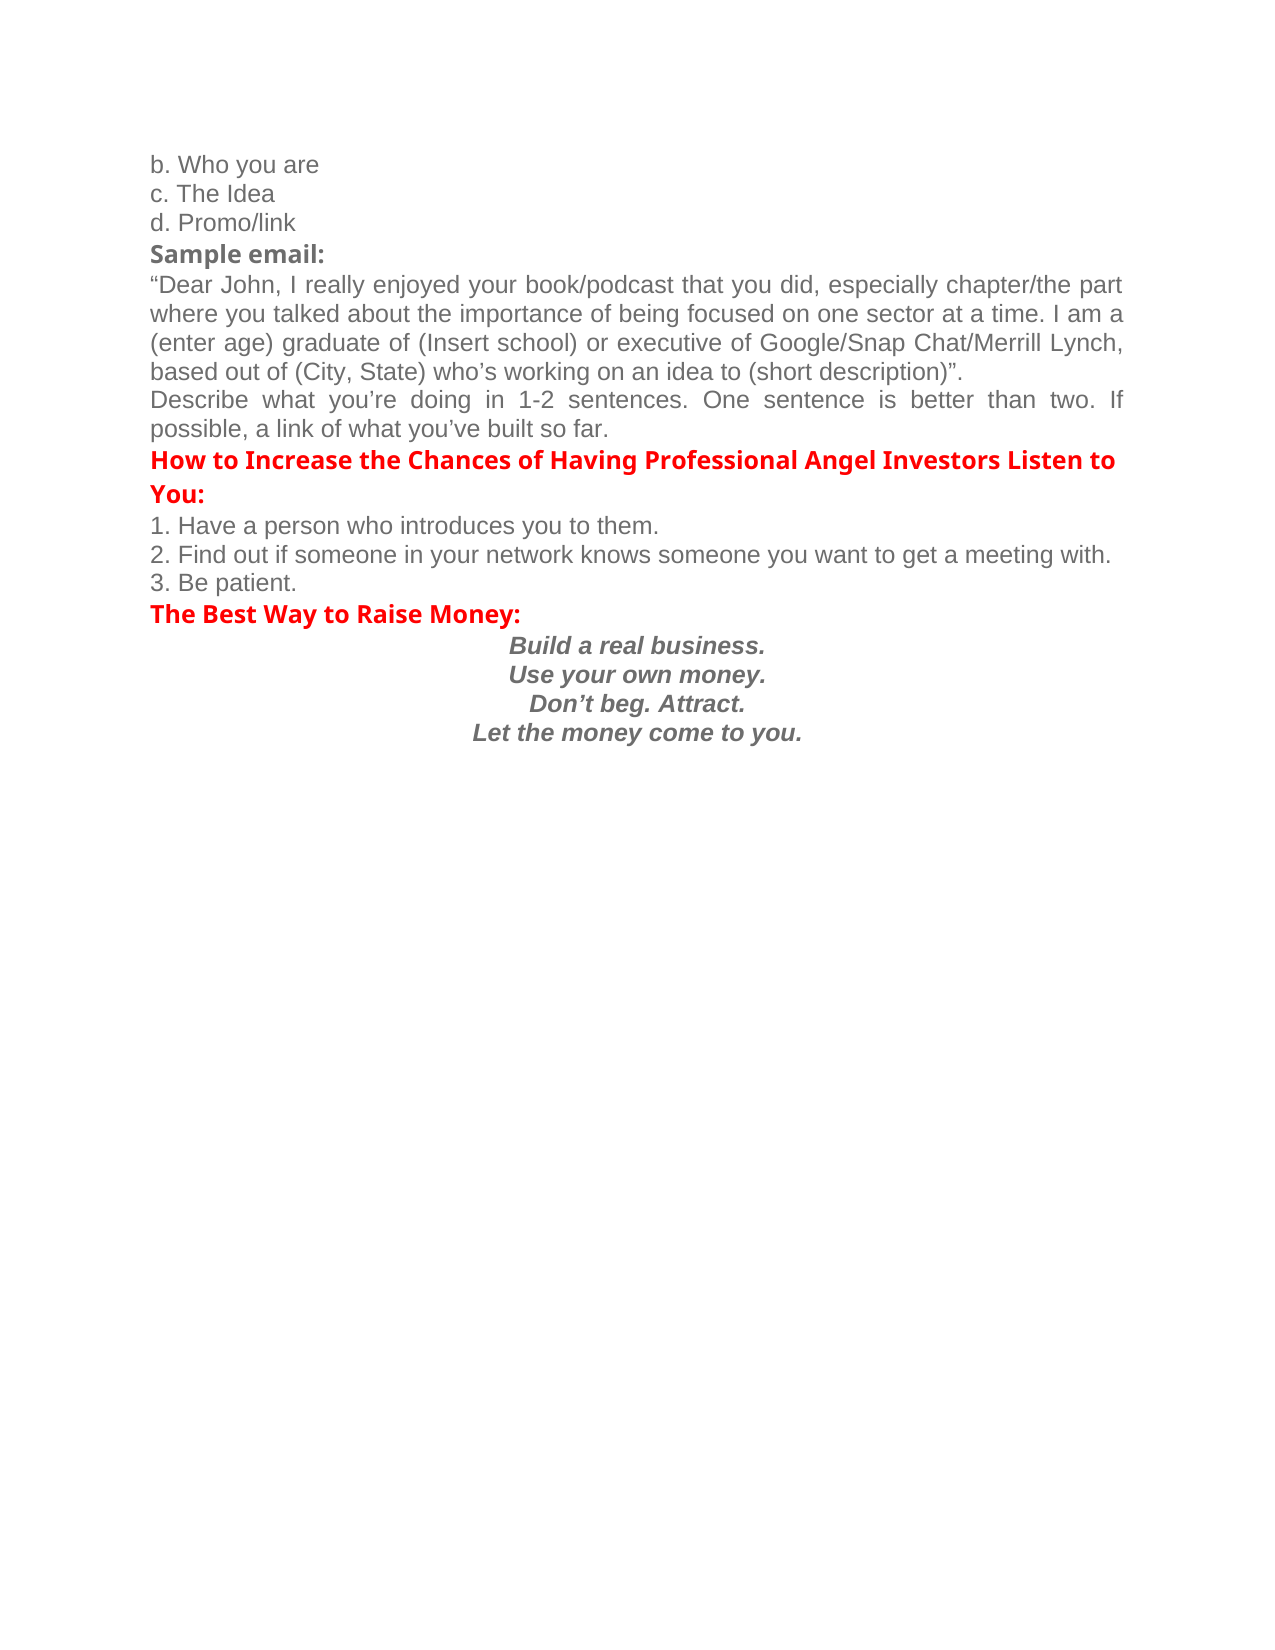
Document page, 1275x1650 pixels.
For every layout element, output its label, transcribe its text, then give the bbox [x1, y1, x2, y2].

text Let the money come to you. [150, 717, 1125, 746]
text 2. Find out if someone in your network knows someone you want to get a meeting with. [150, 540, 1125, 568]
text The Best Way to Raise Money: [150, 597, 1125, 631]
text 3. Be patient. [150, 568, 1125, 597]
text c. The Idea [150, 179, 1125, 207]
text b. Who you are [150, 150, 1125, 179]
text Describe what you’re doing in 1-2 sentences. One sentence is better than two. If possible, a link of what you’ve built so far. [150, 385, 1125, 443]
text How to Increase the Chances of Having Professional Angel Investors Listen to You: [150, 443, 1125, 511]
text Don’t beg. Attract. [150, 689, 1125, 717]
text Sample email: [150, 236, 1125, 270]
text “Dear John, I really enjoyed your book/podcast that you did, especially chapter/the part where you talked about the importance of being focused on one sector at a time. I am a (enter age) graduate of (Insert school) or executive of Google/Snap Chat/Merrill Lynch, based out of (City, State) who’s working on an idea to (short description)”. [150, 270, 1125, 385]
text Build a real business. [150, 631, 1125, 660]
text d. Promo/link [150, 207, 1125, 236]
text 1. Have a person who introduces you to them. [150, 511, 1125, 540]
text Use your own money. [150, 660, 1125, 689]
